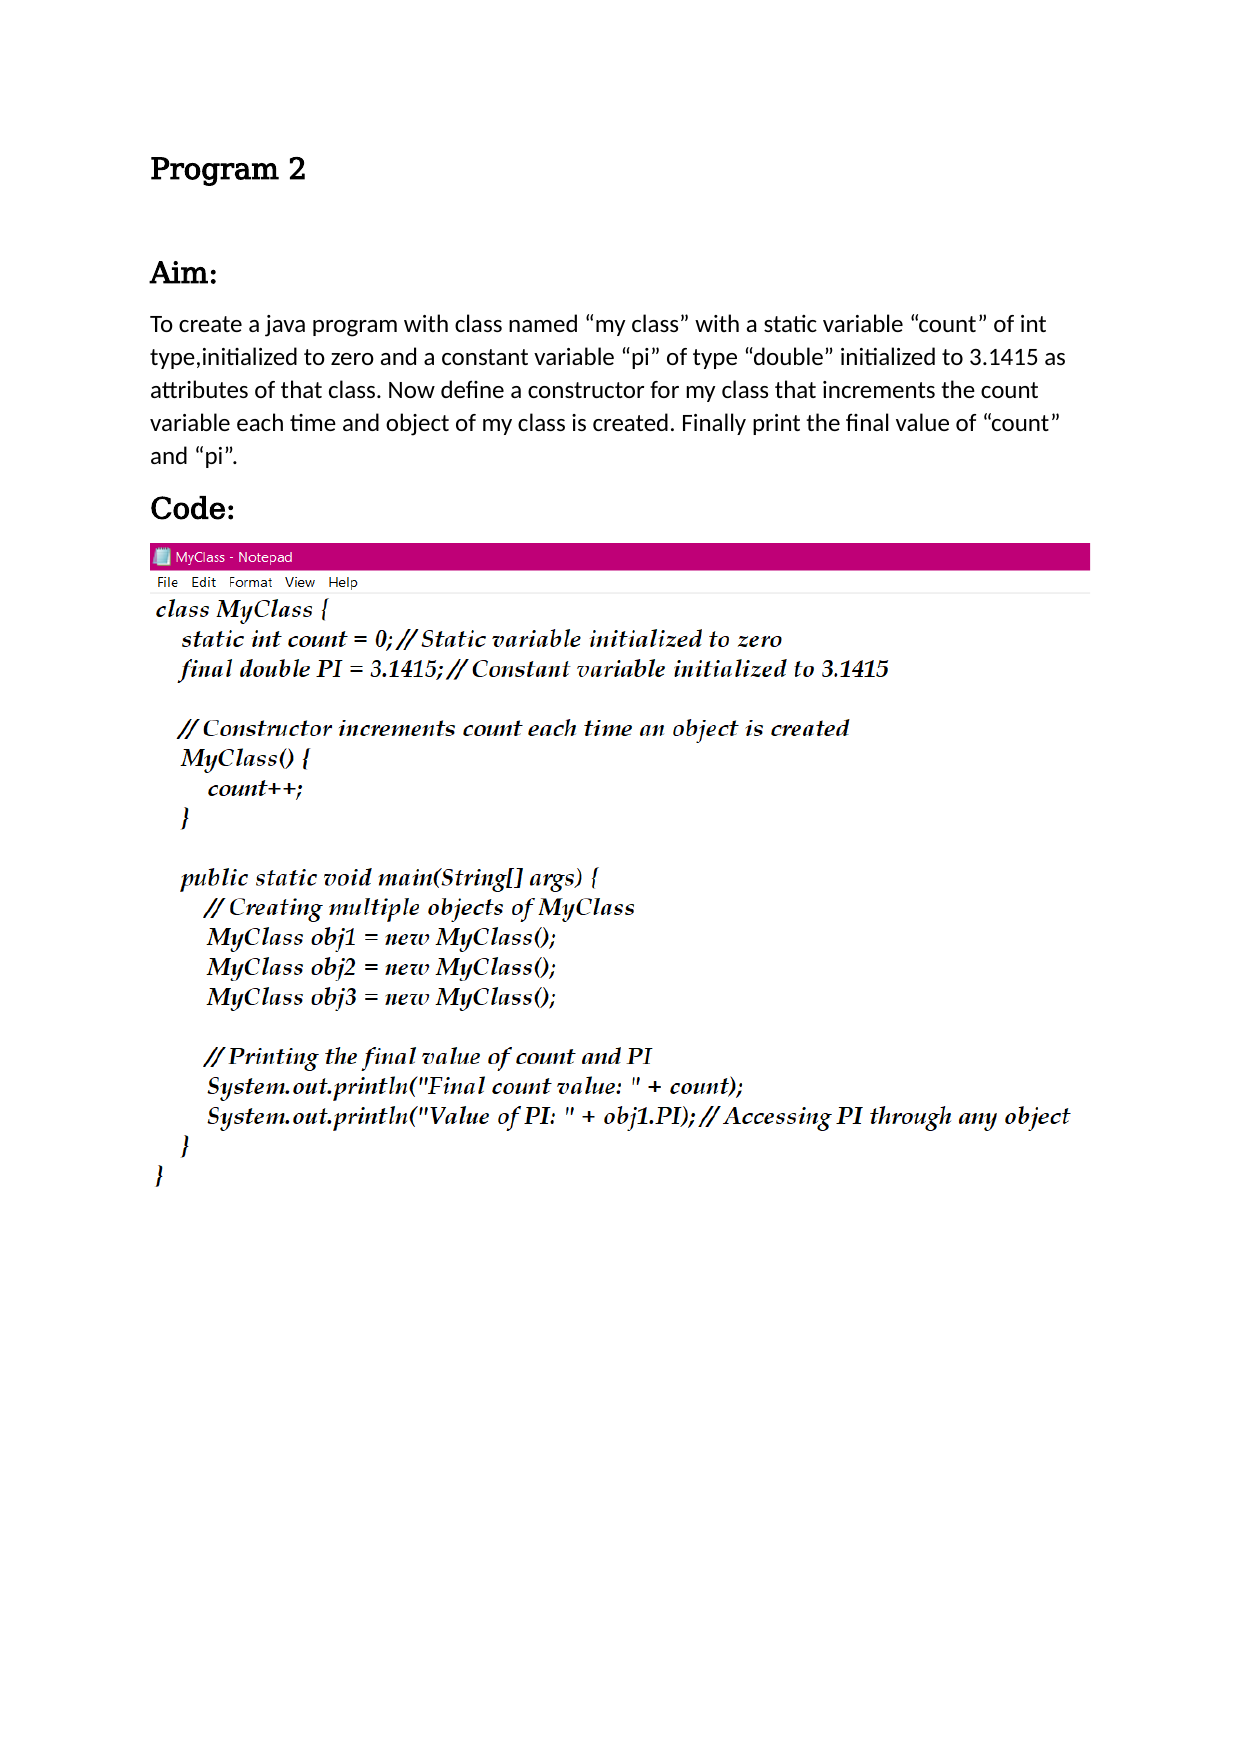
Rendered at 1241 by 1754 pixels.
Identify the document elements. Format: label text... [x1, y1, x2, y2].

text Program 2 [150, 150, 1090, 185]
picture [150, 543, 1091, 1200]
text To create a java program with class named “my class” with a static variable “count” of int type,initialized to zero and a constant variable “pi” of type “double” initialized to 3.1415 as attributes of that class. Now define a constructor for my class that increments the count variable each time and object of my class is created. Finally print the final value of “count” and “pi”. [150, 308, 1090, 471]
text Code: [150, 489, 1090, 524]
text Aim: [150, 254, 1090, 289]
